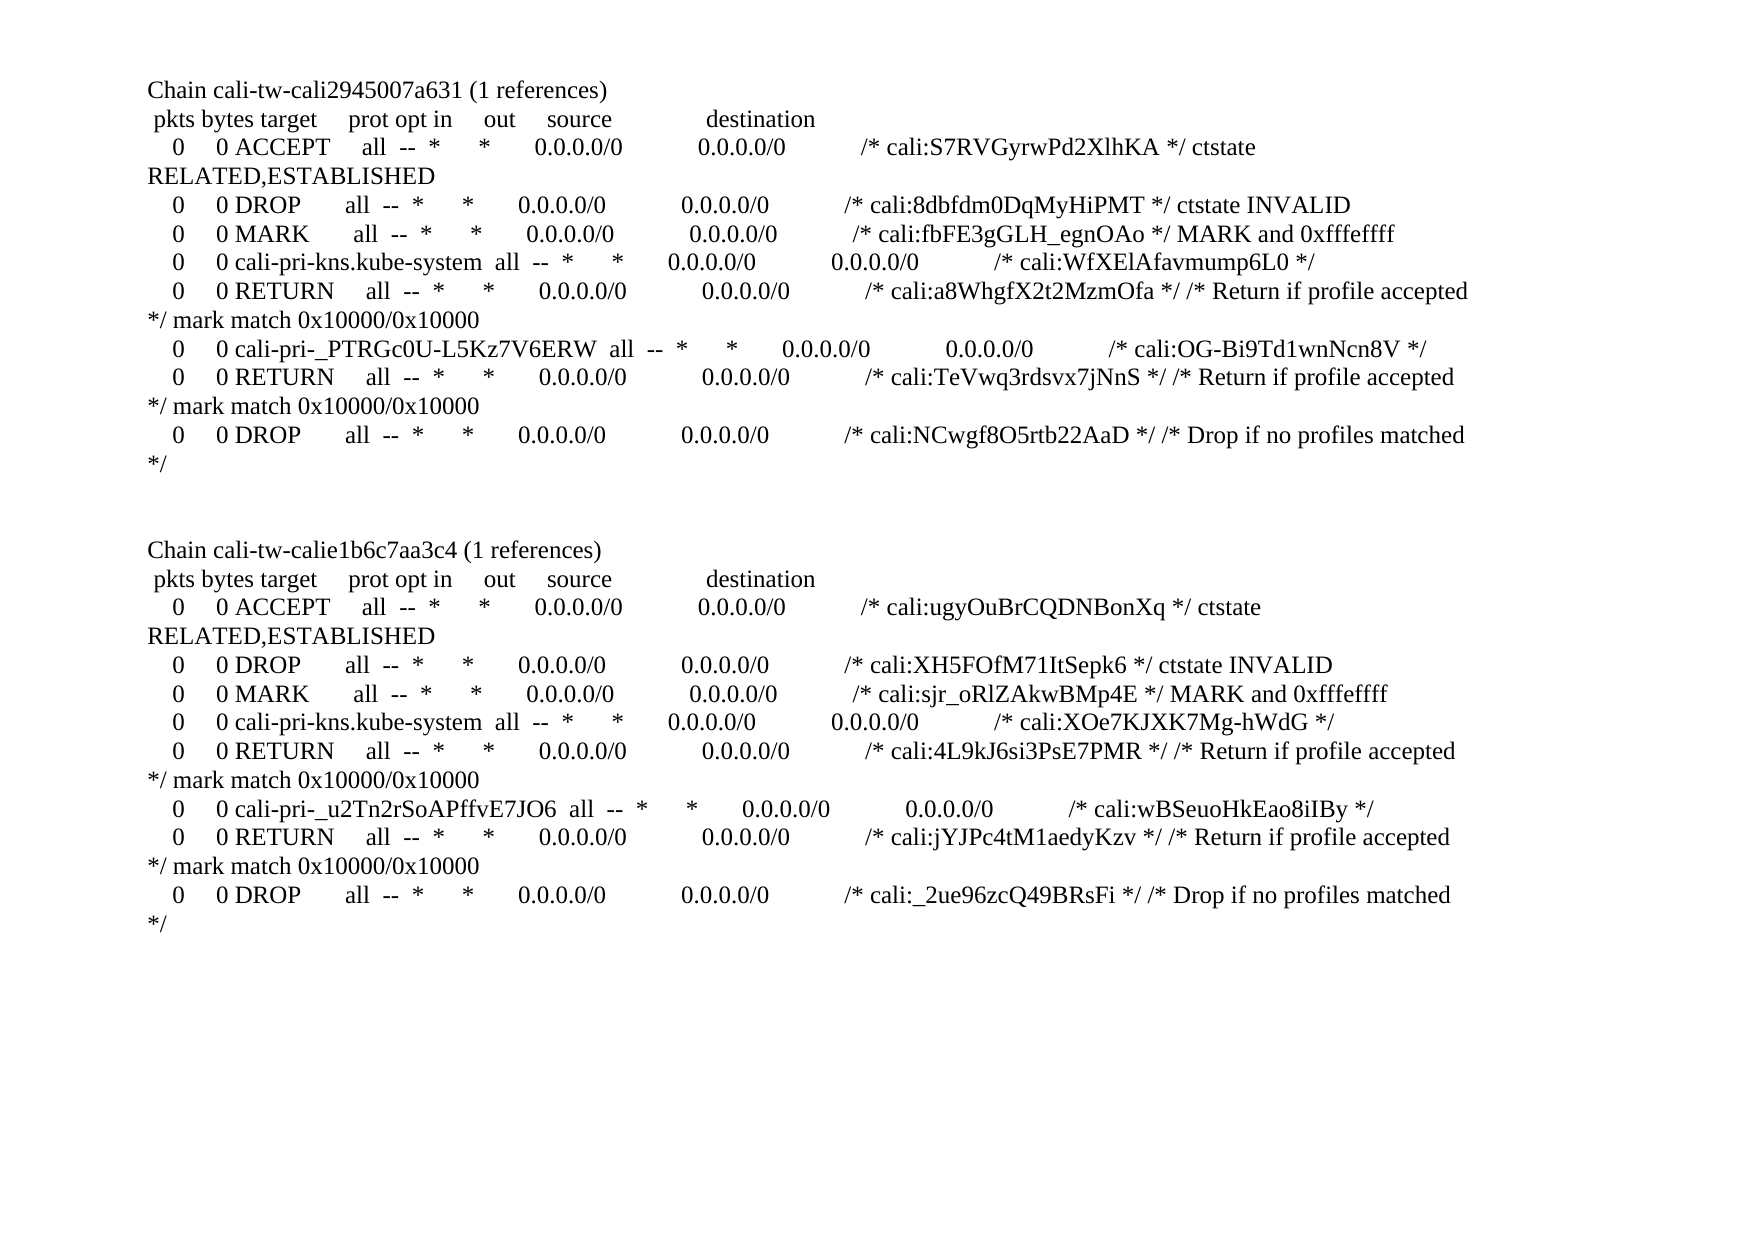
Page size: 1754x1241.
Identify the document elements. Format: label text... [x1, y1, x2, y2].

text 0 0 RETURN all -- * * 0.0.0.0/0 0.0.0.0/0 /* cali:a8WhgfX2t2MzmOfa */ /* Return if profile accepted */ mark match 0x10000/0x10000 [147, 276, 1470, 334]
text 0 0 RETURN all -- * * 0.0.0.0/0 0.0.0.0/0 /* cali:TeVwq3rdsvx7jNnS */ /* Return if profile accepted */ mark match 0x10000/0x10000 [147, 362, 1470, 420]
text 0 0 ACCEPT all -- * * 0.0.0.0/0 0.0.0.0/0 /* cali:S7RVGyrwPd2XlhKA */ ctstate RELATED,ESTABLISHED [147, 132, 1470, 190]
text 0 0 RETURN all -- * * 0.0.0.0/0 0.0.0.0/0 /* cali:4L9kJ6si3PsE7PMR */ /* Return if profile accepted */ mark match 0x10000/0x10000 [147, 736, 1470, 794]
text 0 0 cali-pri-kns.kube-system all -- * * 0.0.0.0/0 0.0.0.0/0 /* cali:XOe7KJXK7Mg-hWdG */ [147, 707, 1470, 736]
text 0 0 RETURN all -- * * 0.0.0.0/0 0.0.0.0/0 /* cali:jYJPc4tM1aedyKzv */ /* Return if profile accepted */ mark match 0x10000/0x10000 [147, 822, 1470, 880]
text 0 0 cali-pri-_PTRGc0U-L5Kz7V6ERW all -- * * 0.0.0.0/0 0.0.0.0/0 /* cali:OG-Bi9Td1wnNcn8V */ [147, 334, 1470, 362]
text 0 0 cali-pri-_u2Tn2rSoAPffvE7JO6 all -- * * 0.0.0.0/0 0.0.0.0/0 /* cali:wBSeuoHkEao8iIBy */ [147, 794, 1470, 822]
text pkts bytes target prot opt in out source destination [147, 104, 1470, 132]
text 0 0 MARK all -- * * 0.0.0.0/0 0.0.0.0/0 /* cali:fbFE3gGLH_egnOAo */ MARK and 0xfffeffff [147, 219, 1470, 247]
text 0 0 DROP all -- * * 0.0.0.0/0 0.0.0.0/0 /* cali:NCwgf8O5rtb22AaD */ /* Drop if no profiles matched */ [147, 420, 1470, 477]
text 0 0 DROP all -- * * 0.0.0.0/0 0.0.0.0/0 /* cali:_2ue96zcQ49BRsFi */ /* Drop if no profiles matched */ [147, 880, 1470, 937]
text 0 0 MARK all -- * * 0.0.0.0/0 0.0.0.0/0 /* cali:sjr_oRlZAkwBMp4E */ MARK and 0xfffeffff [147, 679, 1470, 707]
text Chain cali-tw-cali2945007a631 (1 references) [147, 75, 1470, 104]
text 0 0 DROP all -- * * 0.0.0.0/0 0.0.0.0/0 /* cali:XH5FOfM71ItSepk6 */ ctstate INVALID [147, 650, 1470, 679]
text 0 0 DROP all -- * * 0.0.0.0/0 0.0.0.0/0 /* cali:8dbfdm0DqMyHiPMT */ ctstate INVALID [147, 190, 1470, 219]
text 0 0 cali-pri-kns.kube-system all -- * * 0.0.0.0/0 0.0.0.0/0 /* cali:WfXElAfavmump6L0 */ [147, 247, 1470, 276]
text pkts bytes target prot opt in out source destination [147, 564, 1470, 592]
text Chain cali-tw-calie1b6c7aa3c4 (1 references) [147, 535, 1470, 564]
text 0 0 ACCEPT all -- * * 0.0.0.0/0 0.0.0.0/0 /* cali:ugyOuBrCQDNBonXq */ ctstate RELATED,ESTABLISHED [147, 592, 1470, 650]
